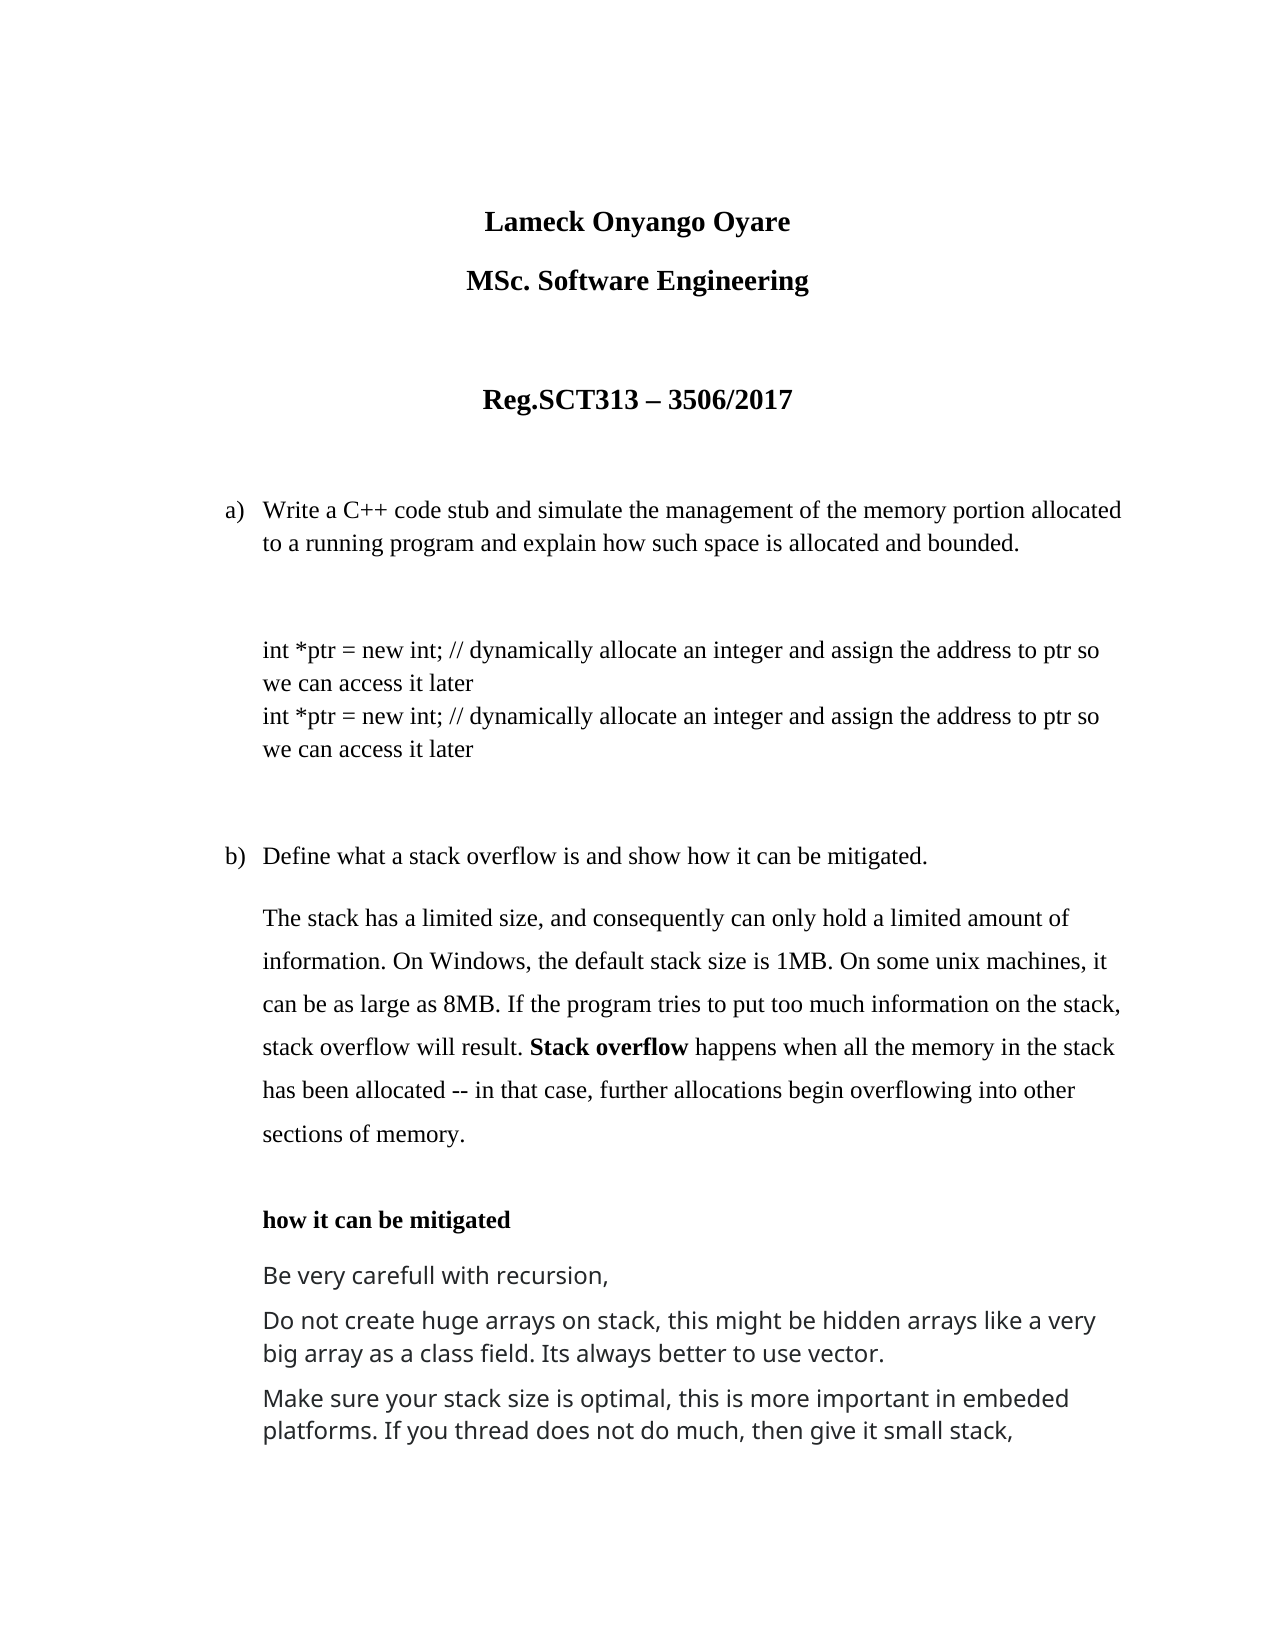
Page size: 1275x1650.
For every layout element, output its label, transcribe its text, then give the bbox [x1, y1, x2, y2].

list Write a C++ code stub and simulate the management of the memory portion allocated to a running program and explain how such space is allocated and bounded. [225, 495, 1125, 557]
list int *ptr = new int; // dynamically allocate an integer and assign the address to ptr so we can access it later [262, 635, 1125, 697]
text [262, 1382, 1125, 1447]
text Do not create huge arrays on stack, this might be hidden arrays like a very big array as a class field. Its always better to use vector. [262, 1304, 1125, 1369]
text Be very carefull with recursion, [262, 1259, 1125, 1291]
list int *ptr = new int; // dynamically allocate an integer and assign the address to ptr so we can access it later [262, 701, 1125, 763]
list Define what a stack overflow is and show how it can be mitigated. [225, 841, 1125, 870]
list The stack has a limited size, and consequently can only hold a limited amount of information. On Windows, the default stack size is 1MB. On some unix machines, it can be as large as 8MB. If the program tries to put too much information on the stack, stack overflow will result. Stack overflow happens when all the memory in the stack has been allocated -- in that case, further allocations begin overflowing into other sections of memory. [262, 903, 1125, 1147]
text Reg.SCT313 – 3506/2017 [150, 382, 1125, 416]
text Lameck Onyango Oyare [150, 204, 1125, 237]
text MSc. Software Engineering [150, 263, 1125, 297]
text how it can be mitigated [262, 1205, 1125, 1234]
